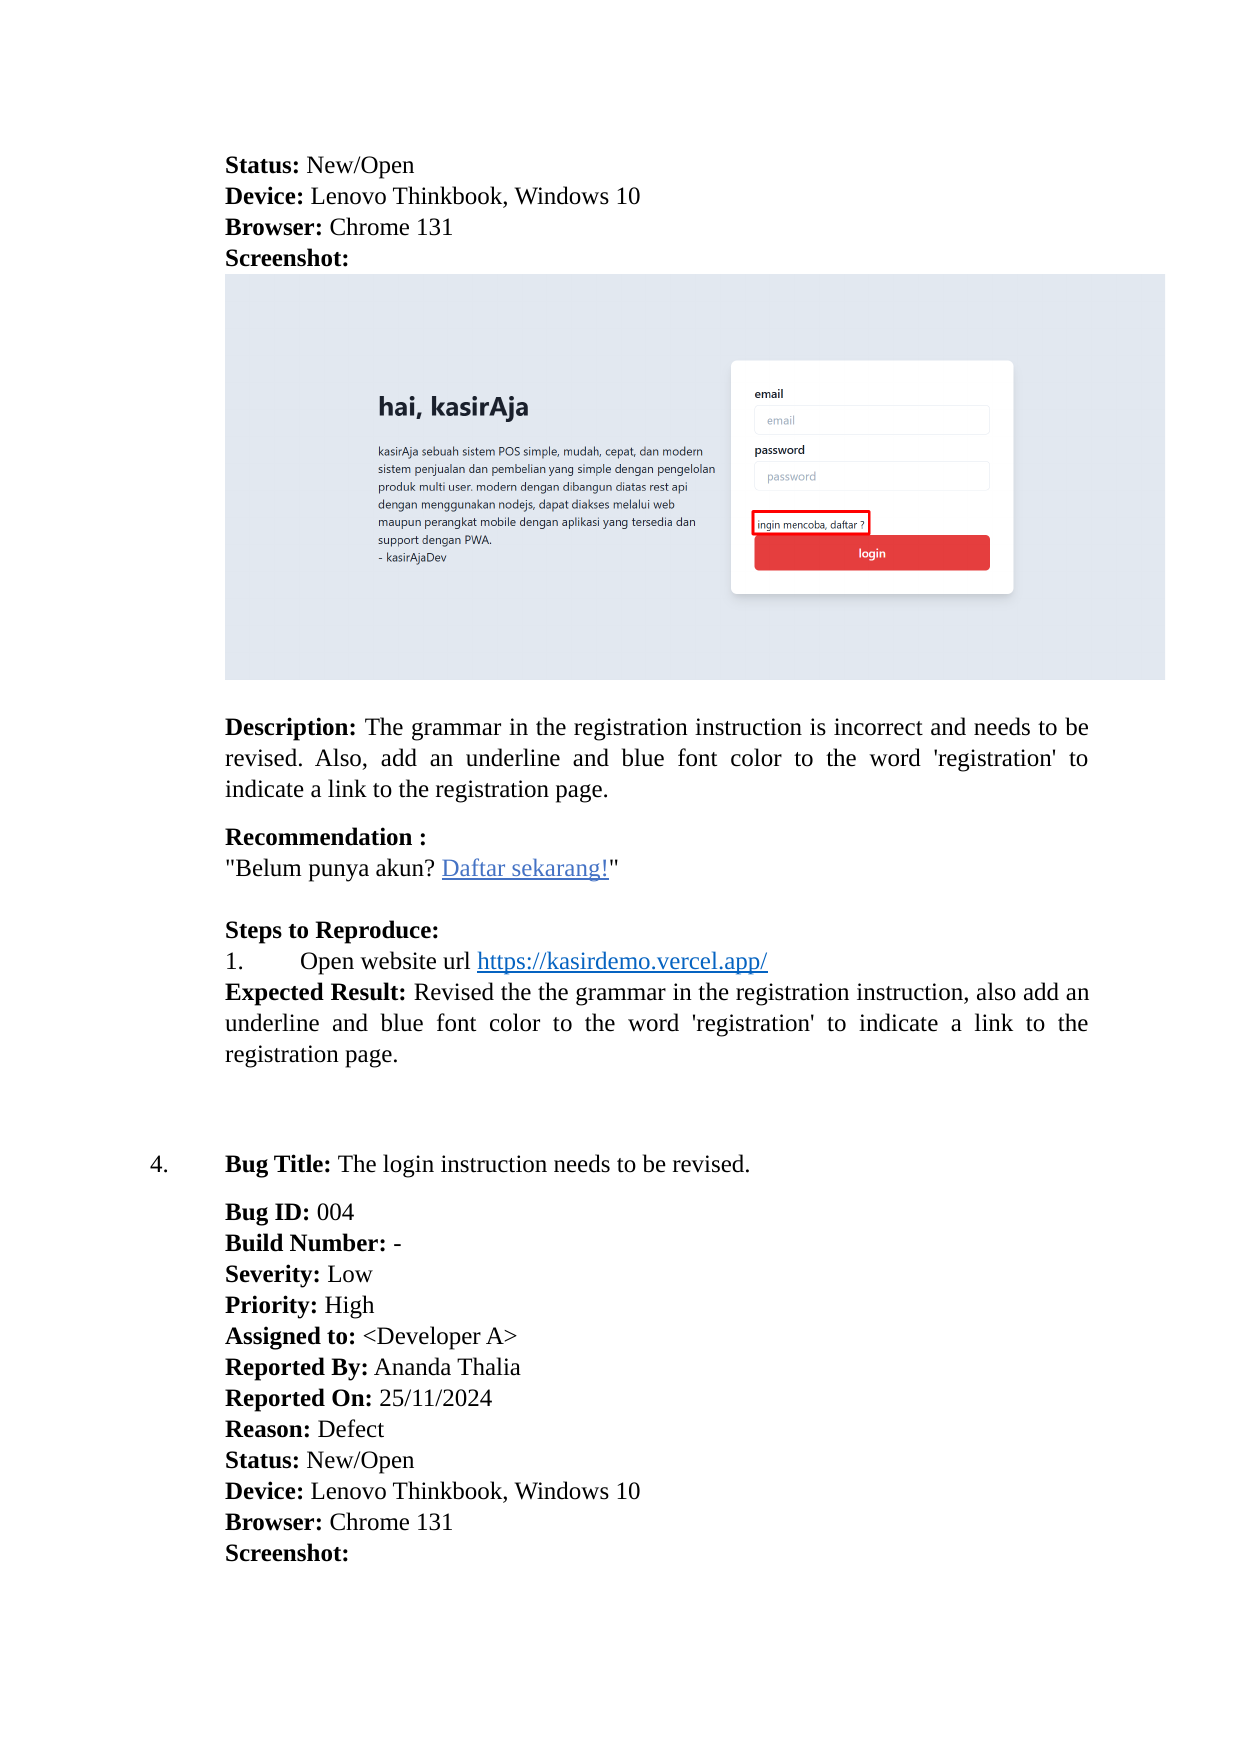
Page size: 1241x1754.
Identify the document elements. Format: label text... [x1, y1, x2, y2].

text Steps to Reproduce: [225, 915, 1090, 944]
text Browser: Chrome 131 [225, 212, 1090, 241]
text 1. Open website url https://kasirdemo.vercel.app/ [225, 946, 1090, 975]
text Build Number: - [225, 1228, 1090, 1257]
text Status: New/Open [225, 150, 1090, 179]
text Priority: High [225, 1290, 1090, 1319]
list Expected Result: Revised the the grammar in the registration instruction, also add an underline and blue font color to the word 'registration' to indicate a link to the registration page. [225, 977, 1090, 1068]
text Device: Lenovo Thinkbook, Windows 10 [225, 1476, 1090, 1505]
text Severity: Low [225, 1259, 1090, 1288]
text Status: New/Open [225, 1445, 1090, 1474]
list Description: The grammar in the registration instruction is incorrect and needs to be revised. Also, add an underline and blue font color to the word 'registration' to indicate a link to the registration page. [225, 712, 1090, 803]
text Browser: Chrome 131 [225, 1507, 1090, 1536]
text Device: Lenovo Thinkbook, Windows 10 [225, 181, 1090, 210]
list Bug Title: The login instruction needs to be revised. [150, 1149, 1090, 1178]
text Recommendation : [225, 822, 1090, 851]
picture [225, 274, 1166, 680]
text Reported On: 25/11/2024 [225, 1383, 1090, 1412]
text Assigned to: <Developer A> [225, 1321, 1090, 1350]
text Reported By: Ananda Thalia [225, 1352, 1090, 1381]
text Bug ID: 004 [225, 1197, 1090, 1226]
text Reason: Defect [225, 1414, 1090, 1443]
text Screenshot: [225, 1538, 1090, 1567]
text "Belum punya akun? Daftar sekarang!" [225, 853, 1090, 882]
text Screenshot: [225, 243, 1090, 272]
